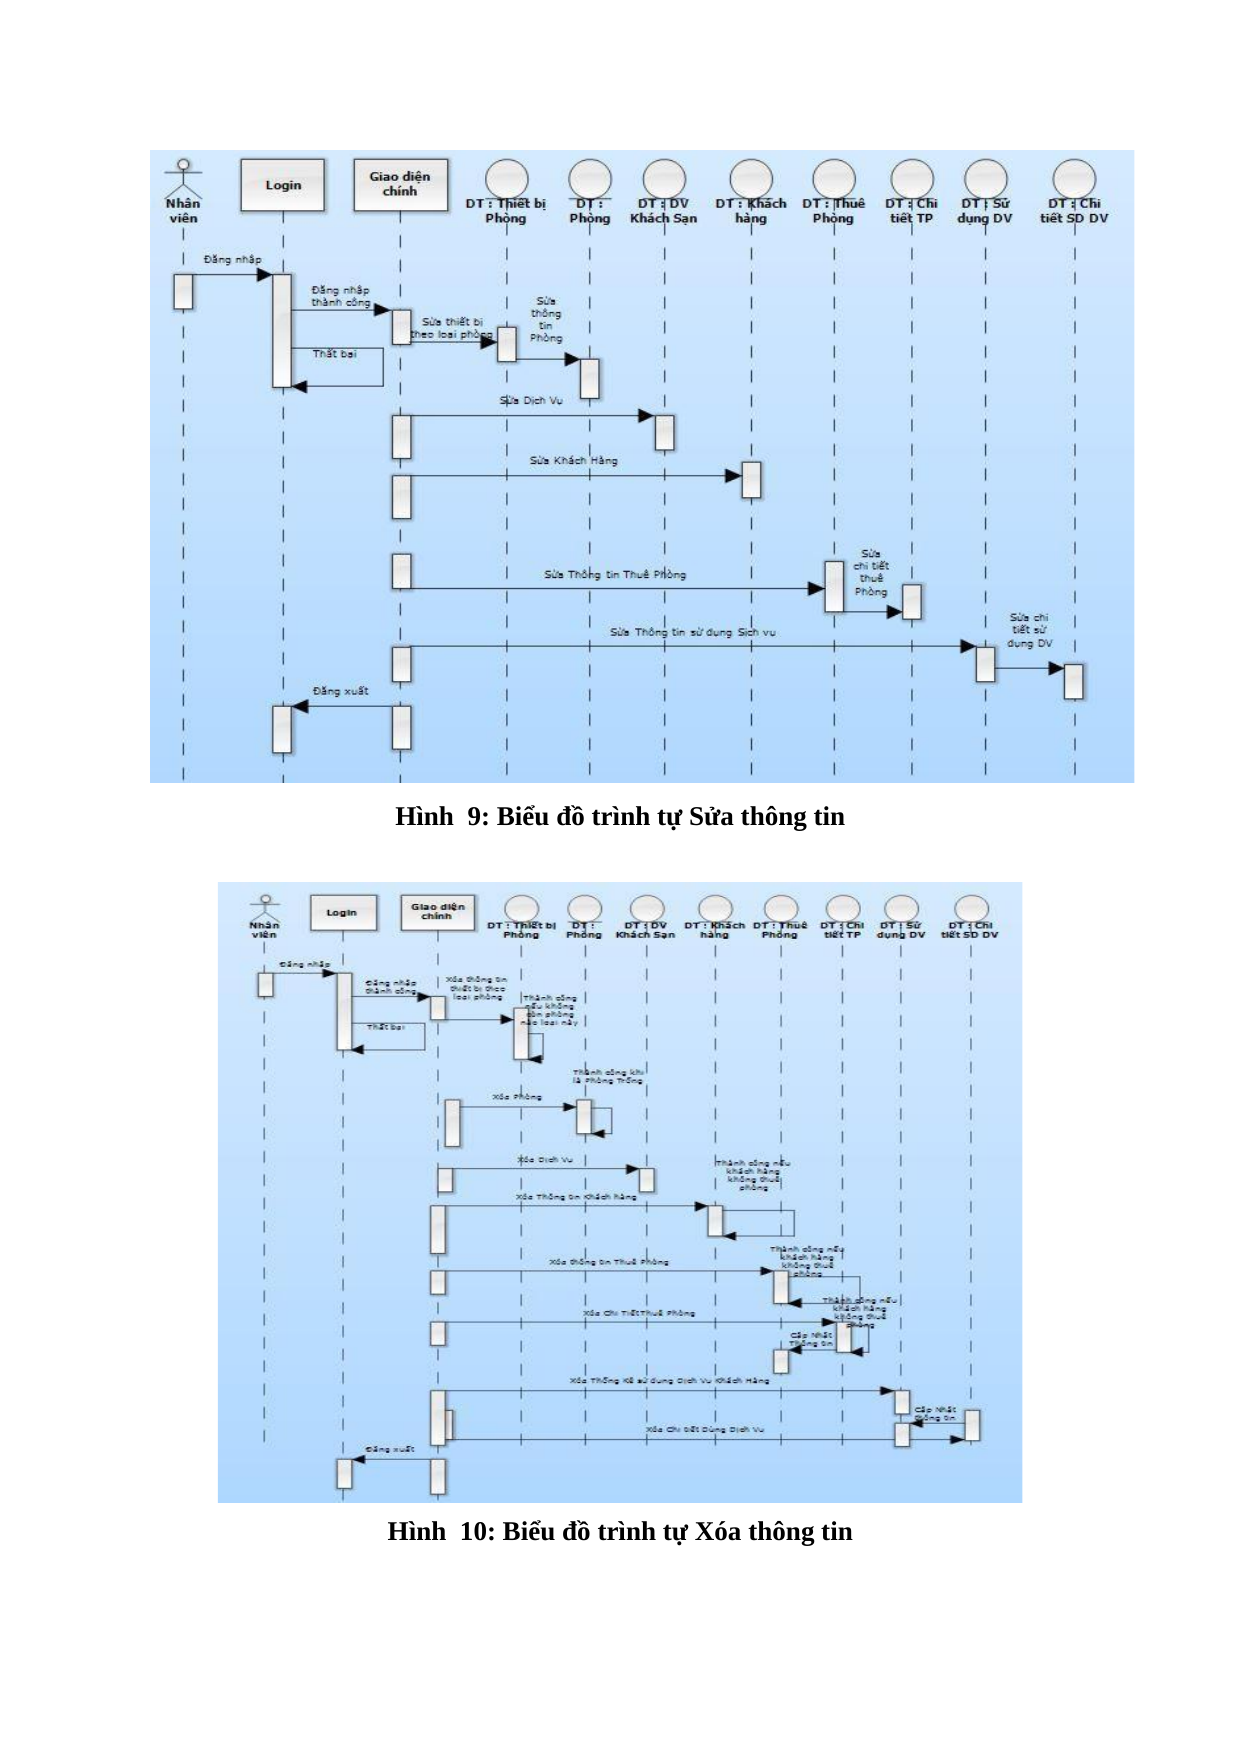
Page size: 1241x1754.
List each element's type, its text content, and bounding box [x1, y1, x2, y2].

picture [217, 882, 1023, 1503]
text Hình 10: Biểu đồ trình tự Xóa thông tin [150, 1515, 1090, 1546]
text Hình 9: Biểu đồ trình tự Sửa thông tin [150, 800, 1090, 831]
picture [150, 150, 1135, 783]
